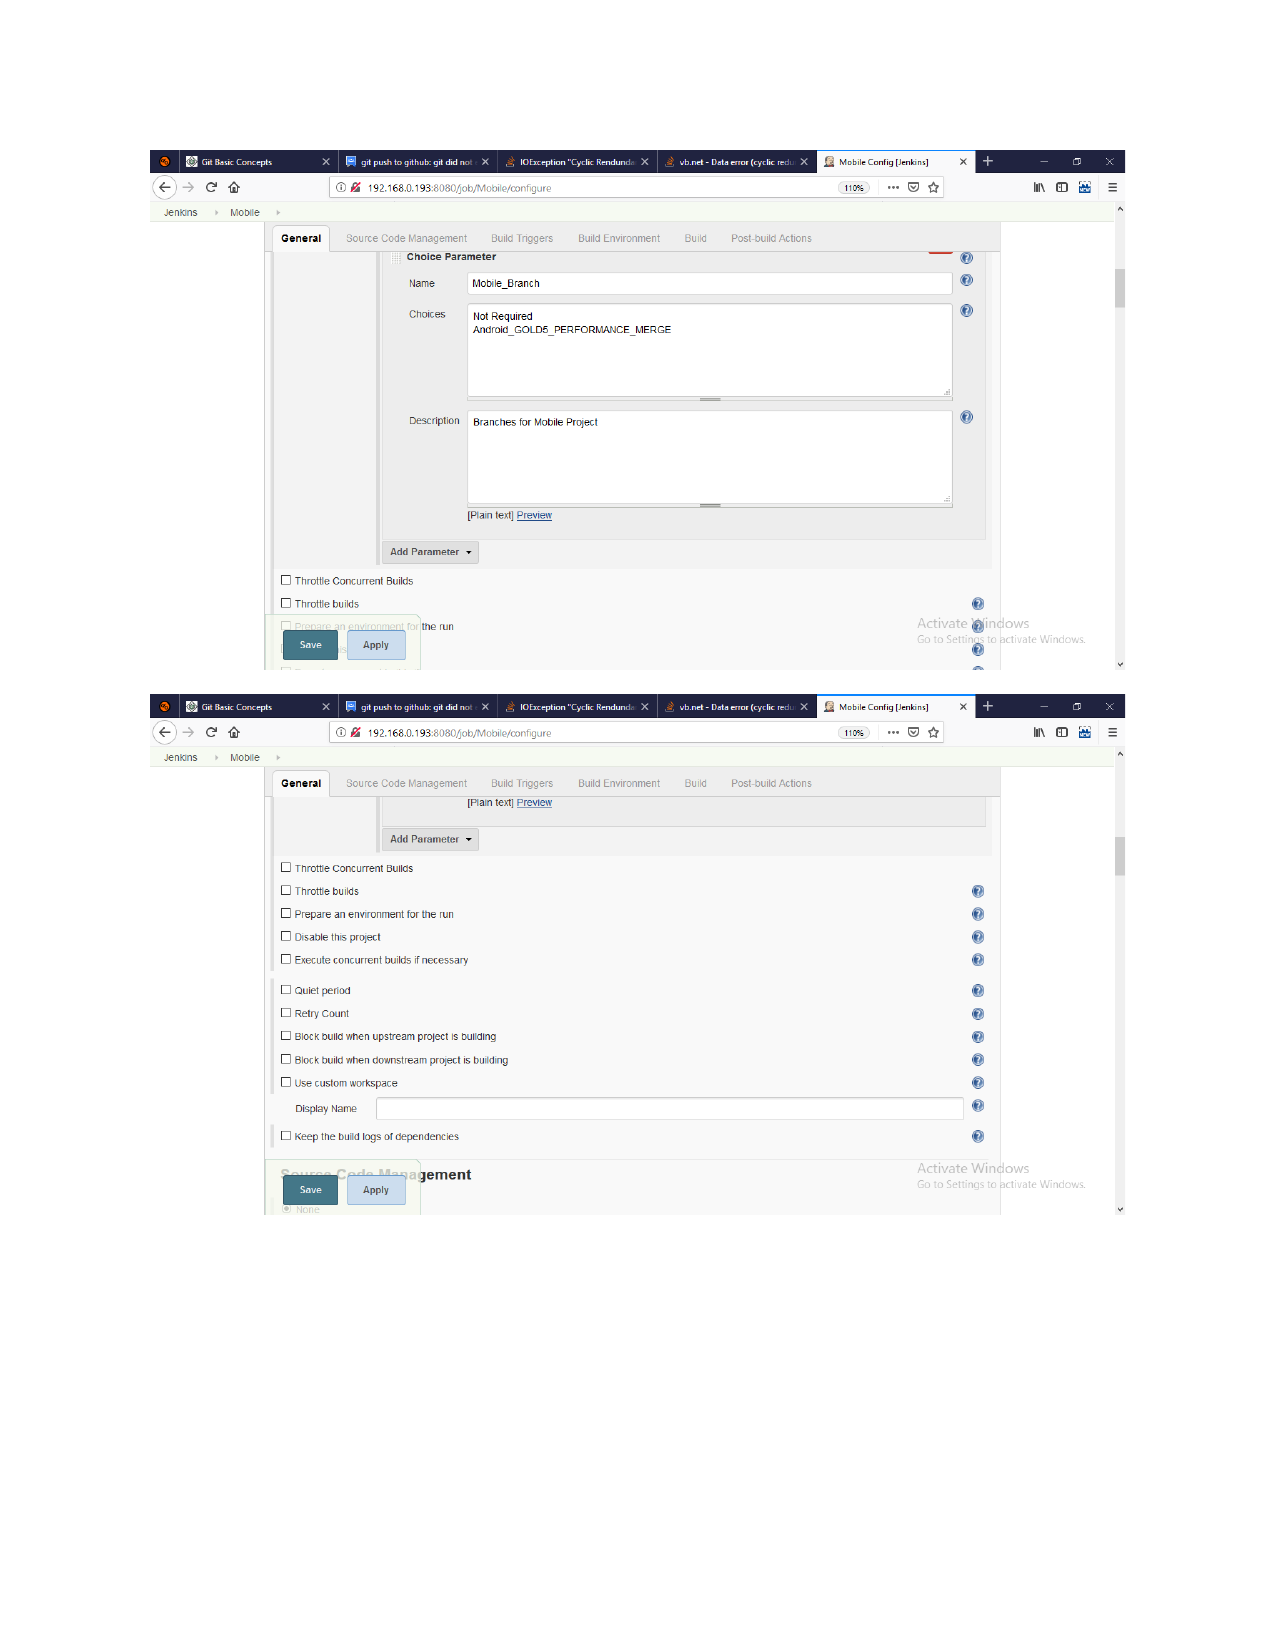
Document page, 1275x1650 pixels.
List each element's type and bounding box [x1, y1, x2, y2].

picture [150, 150, 1125, 670]
picture [150, 694, 1125, 1215]
